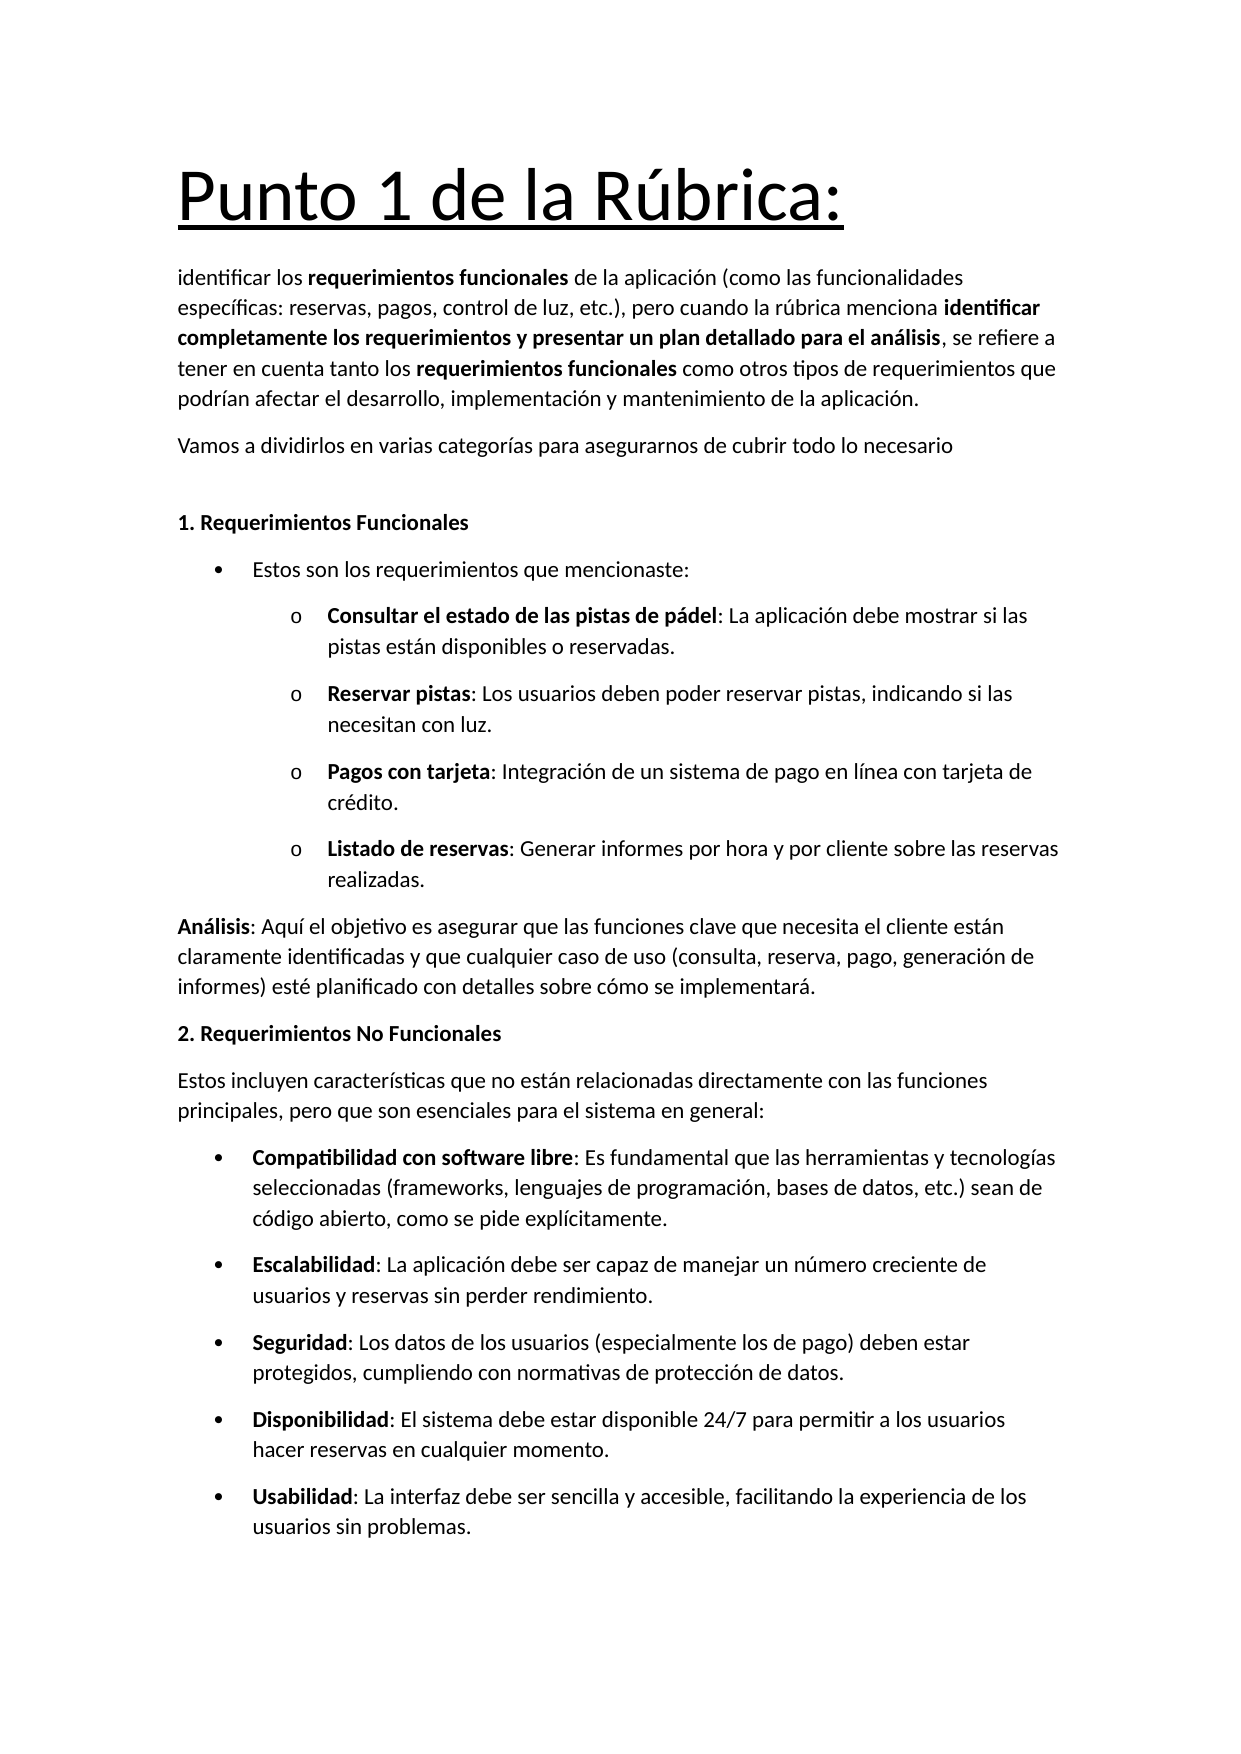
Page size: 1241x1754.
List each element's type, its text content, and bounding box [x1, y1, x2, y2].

list Estos son los requerimientos que mencionaste: [215, 555, 1063, 583]
text Análisis: Aquí el objetivo es asegurar que las funciones clave que necesita el cliente están claramente identificadas y que cualquier caso de uso (consulta, reserva, pago, generación de informes) esté planificado con detalles sobre cómo se implementará. [177, 912, 1063, 1001]
list Disponibilidad: El sistema debe estar disponible 24/7 para permitir a los usuarios hacer reservas en cualquier momento. [215, 1405, 1063, 1463]
text Punto 1 de la Rúbrica: [177, 148, 1063, 239]
list Pagos con tarjeta: Integración de un sistema de pago en línea con tarjeta de crédito. [290, 757, 1063, 816]
text identificar los requerimientos funcionales de la aplicación (como las funcionalidades específicas: reservas, pagos, control de luz, etc.), pero cuando la rúbrica menciona identificar completamente los requerimientos y presentar un plan detallado para el análisis, se refiere a tener en cuenta tanto los requerimientos funcionales como otros tipos de requerimientos que podrían afectar el desarrollo, implementación y mantenimiento de la aplicación. [177, 263, 1063, 412]
text 2. Requerimientos No Funcionales [177, 1019, 1063, 1047]
list Listado de reservas: Generar informes por hora y por cliente sobre las reservas realizadas. [290, 834, 1063, 893]
list Reservar pistas: Los usuarios deben poder reservar pistas, indicando si las necesitan con luz. [290, 679, 1063, 738]
list Escalabilidad: La aplicación debe ser capaz de manejar un número creciente de usuarios y reservas sin perder rendimiento. [215, 1251, 1063, 1309]
text Estos incluyen características que no están relacionadas directamente con las funciones principales, pero que son esenciales para el sistema en general: [177, 1066, 1063, 1124]
text 1. Requerimientos Funcionales [177, 478, 1063, 536]
text Vamos a dividirlos en varias categorías para asegurarnos de cubrir todo lo necesario [177, 431, 1063, 459]
list Usabilidad: La interfaz debe ser sencilla y accesible, facilitando la experiencia de los usuarios sin problemas. [215, 1482, 1063, 1540]
list Compatibilidad con software libre: Es fundamental que las herramientas y tecnologías seleccionadas (frameworks, lenguajes de programación, bases de datos, etc.) sean de código abierto, como se pide explícitamente. [215, 1143, 1063, 1232]
list Consultar el estado de las pistas de pádel: La aplicación debe mostrar si las pistas están disponibles o reservadas. [290, 602, 1063, 660]
list Seguridad: Los datos de los usuarios (especialmente los de pago) deben estar protegidos, cumpliendo con normativas de protección de datos. [215, 1328, 1063, 1386]
